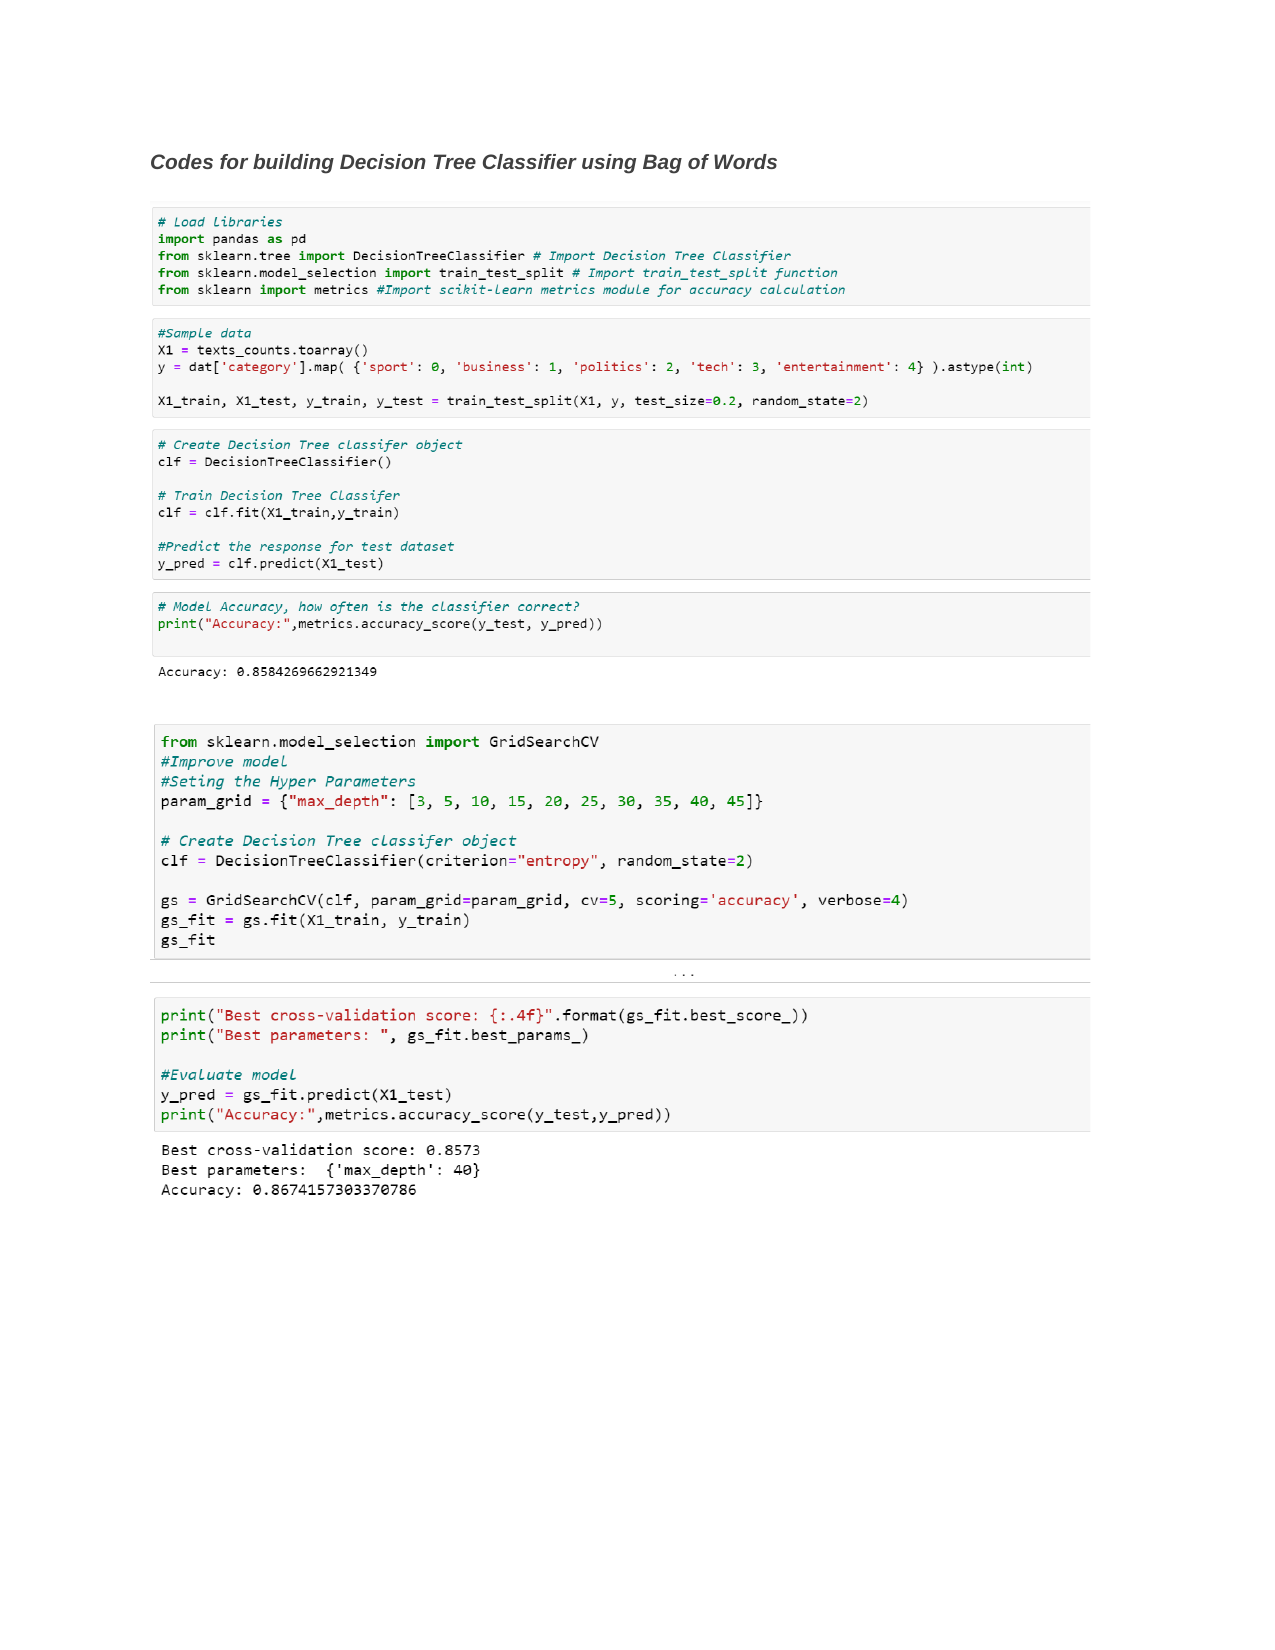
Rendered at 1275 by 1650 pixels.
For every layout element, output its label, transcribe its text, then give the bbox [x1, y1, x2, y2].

subtitle Codes for building Decision Tree Classifier using Bag of Words [150, 150, 1125, 174]
picture [150, 201, 1091, 690]
picture [150, 718, 1091, 1208]
